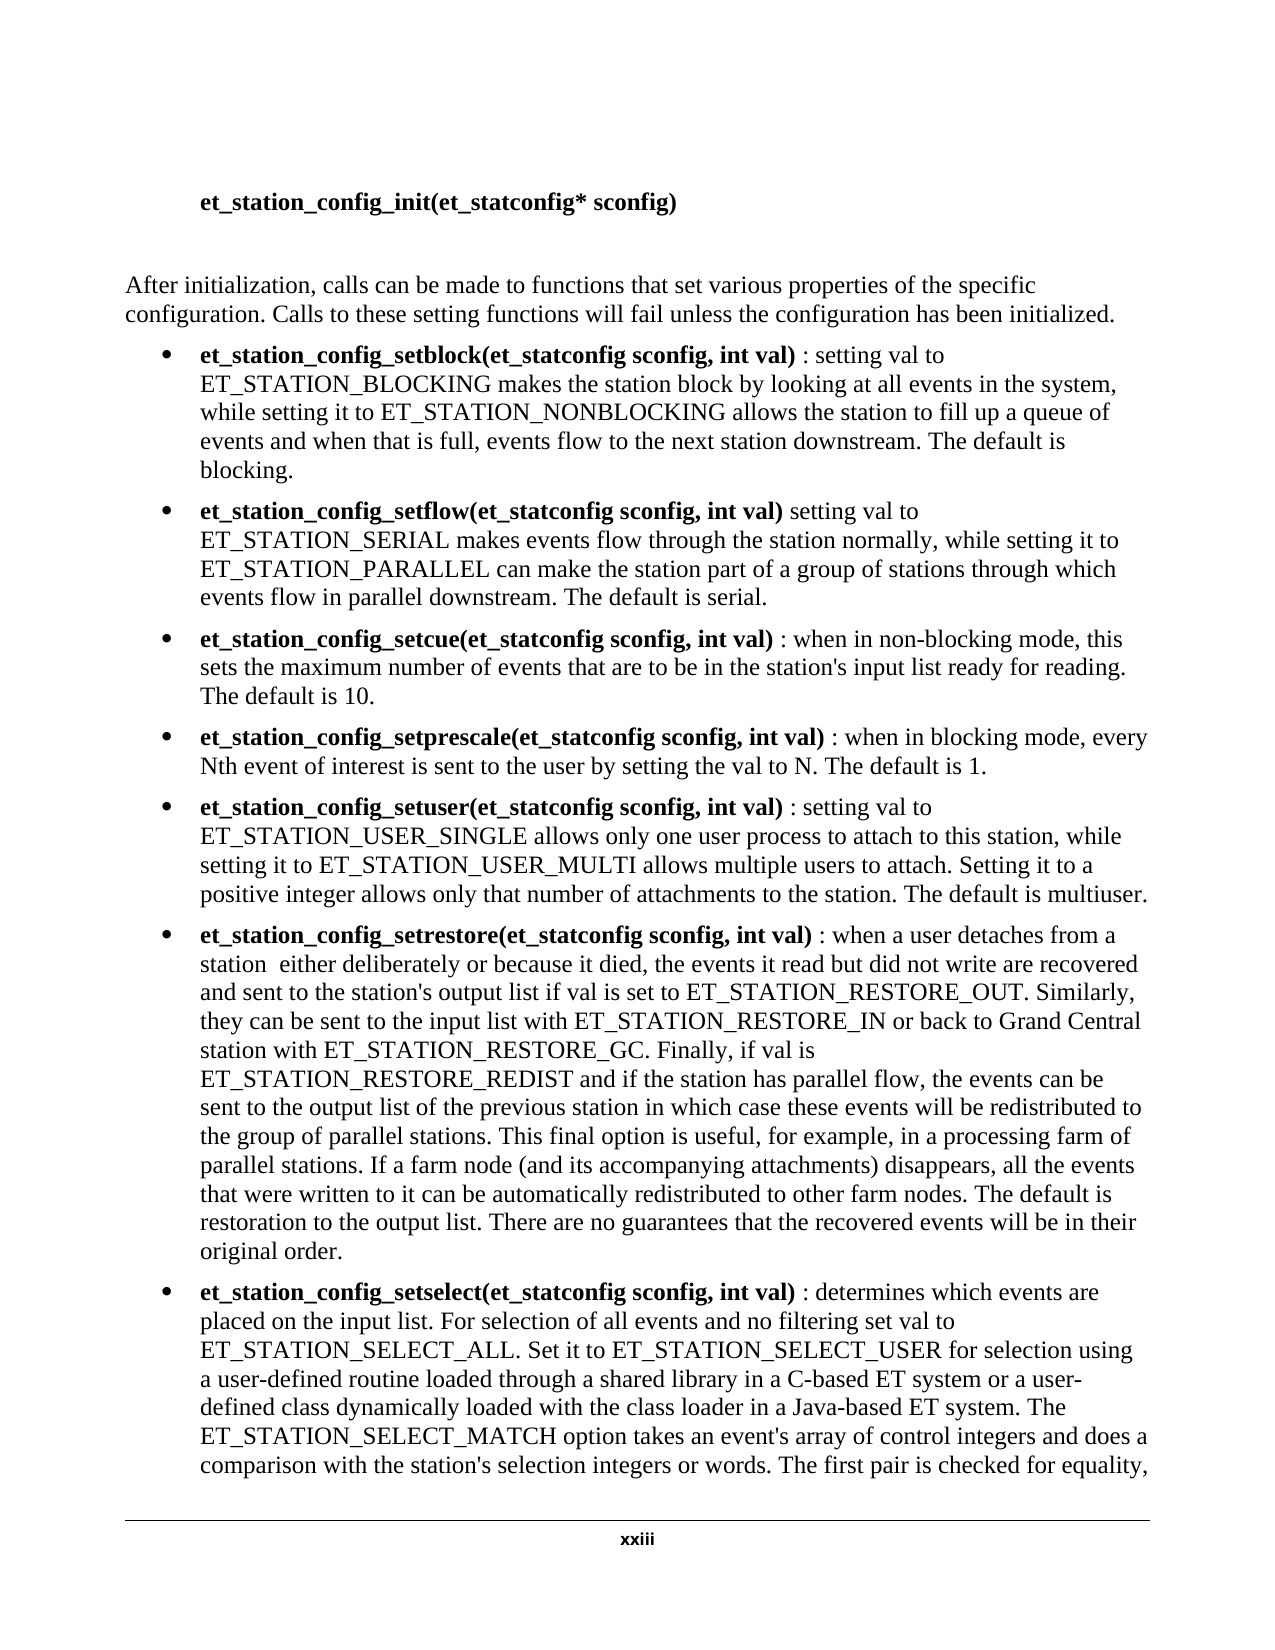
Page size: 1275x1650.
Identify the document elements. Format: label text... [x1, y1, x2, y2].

text et_station_config_init(et_statconfig* sconfig) [125, 187, 1150, 216]
list et_station_config_setblock(et_statconfig sconfig, int val) : setting val to ET_STATION_BLOCKING makes the station block by looking at all events in the system, while setting it to ET_STATION_NONBLOCKING allows the station to fill up a queue of events and when that is full, events flow to the next station downstream. The default is blocking. [162, 340, 1150, 484]
list et_station_config_setprescale(et_statconfig sconfig, int val) : when in blocking mode, every Nth event of interest is sent to the user by setting the val to N. The default is 1. [162, 722, 1150, 780]
list et_station_config_setuser(et_statconfig sconfig, int val) : setting val to ET_STATION_USER_SINGLE allows only one user process to attach to this station, while setting it to ET_STATION_USER_MULTI allows multiple users to attach. Setting it to a positive integer allows only that number of attachments to the station. The default is multiuser. [162, 792, 1150, 907]
list et_station_config_setcue(et_statconfig sconfig, int val) : when in non-blocking mode, this sets the maximum number of events that are to be in the station's input list ready for reading. The default is 10. [162, 624, 1150, 710]
text After initialization, calls can be made to functions that set various properties of the specific configuration. Calls to these setting functions will fail unless the configuration has been initialized. [125, 270, 1150, 327]
list et_station_config_setrestore(et_statconfig sconfig, int val) : when a user detaches from a station either deliberately or because it died, the events it read but did not write are recovered and sent to the station's output list if val is set to ET_STATION_RESTORE_OUT. Similarly, they can be sent to the input list with ET_STATION_RESTORE_IN or back to Grand Central station with ET_STATION_RESTORE_GC. Finally, if val is ET_STATION_RESTORE_REDIST and if the station has parallel flow, the events can be sent to the output list of the previous station in which case these events will be redistributed to the group of parallel stations. This final option is useful, for example, in a processing farm of parallel stations. If a farm node (and its accompanying attachments) disappears, all the events that were written to it can be automatically redistributed to other farm nodes. The default is restoration to the output list. There are no guarantees that the recovered events will be in their original order. [162, 920, 1150, 1265]
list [162, 1277, 1150, 1479]
list et_station_config_setflow(et_statconfig sconfig, int val) setting val to ET_STATION_SERIAL makes events flow through the station normally, while setting it to ET_STATION_PARALLEL can make the station part of a group of stations through which events flow in parallel downstream. The default is serial. [162, 496, 1150, 611]
